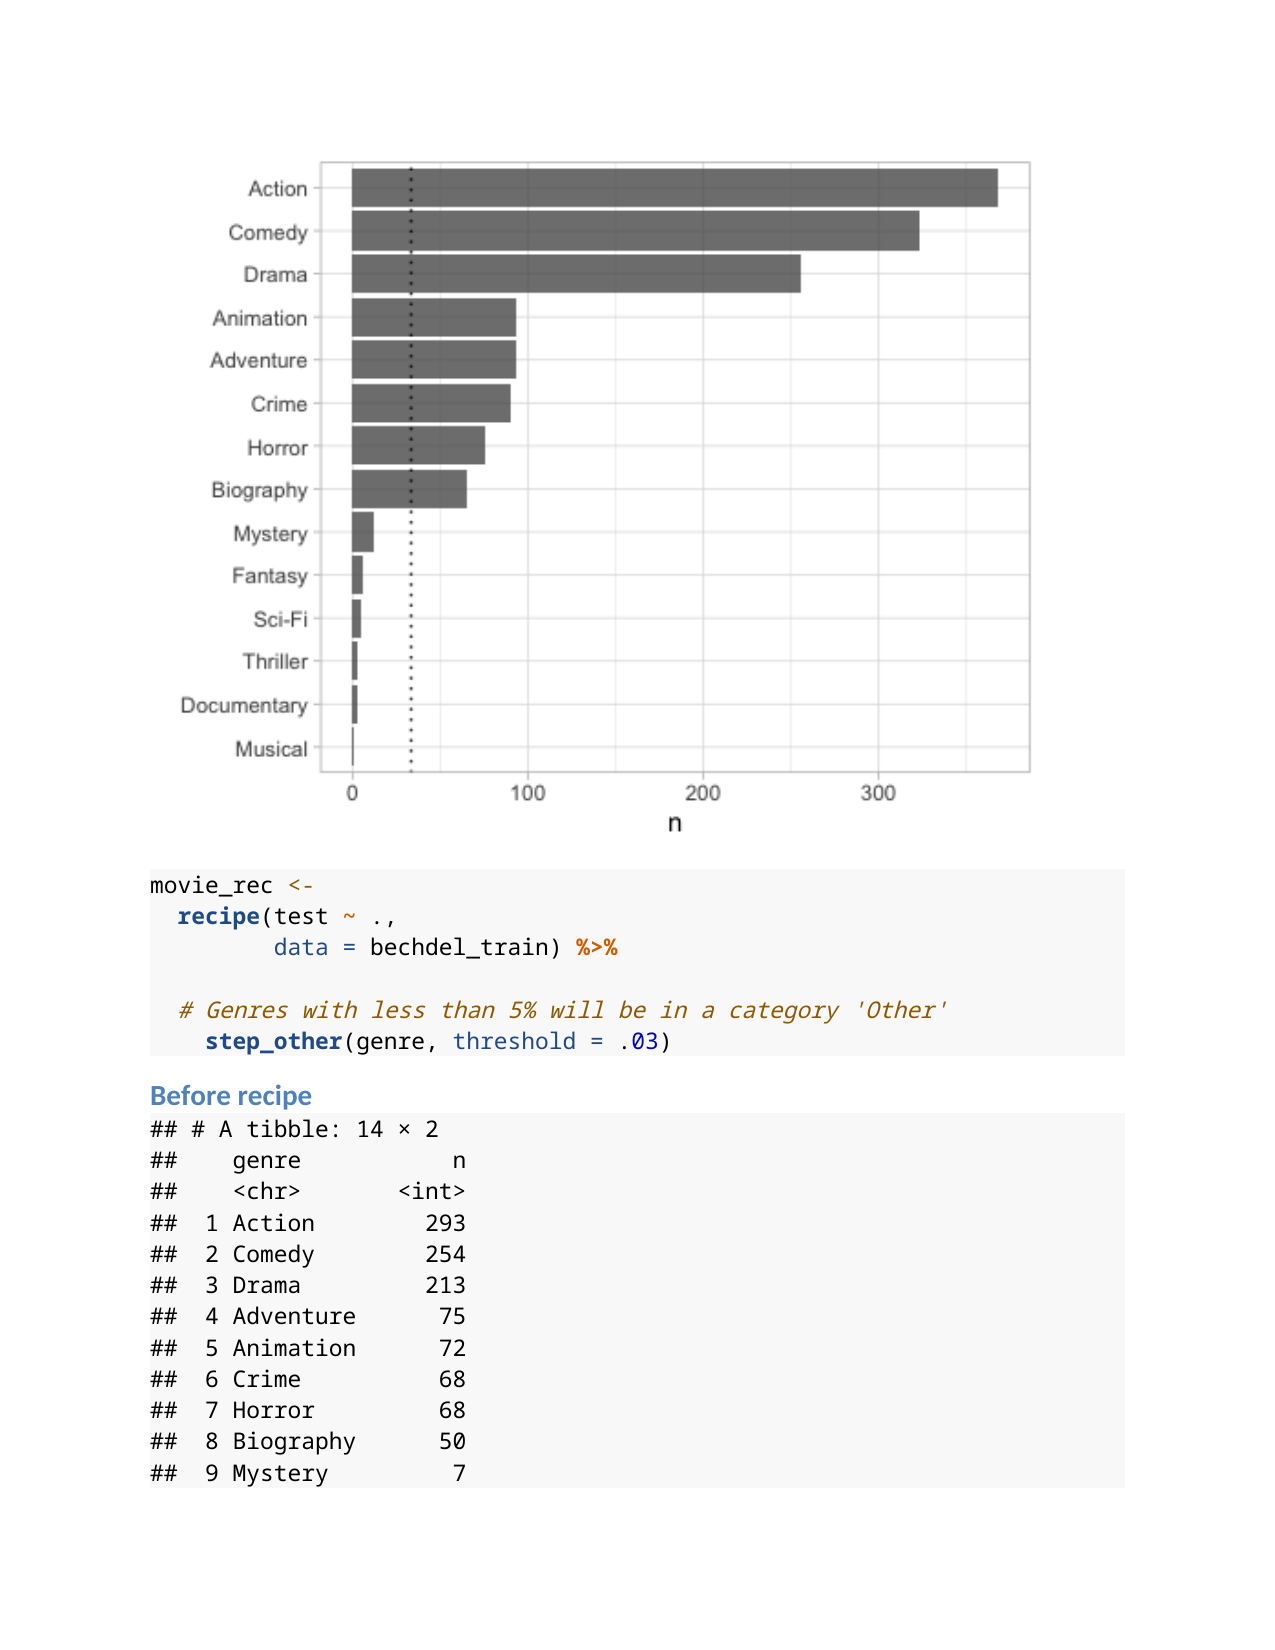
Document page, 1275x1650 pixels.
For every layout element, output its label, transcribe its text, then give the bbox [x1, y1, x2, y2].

picture [168, 150, 1044, 850]
subtitle Before recipe [150, 1077, 1125, 1113]
text movie_rec <- recipe(test ~ ., data = bechdel_train) %>% # Genres with less than 5% will be in a category 'Other' step_other(genre, threshold = .03) [150, 869, 1125, 1056]
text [150, 1113, 1125, 1488]
